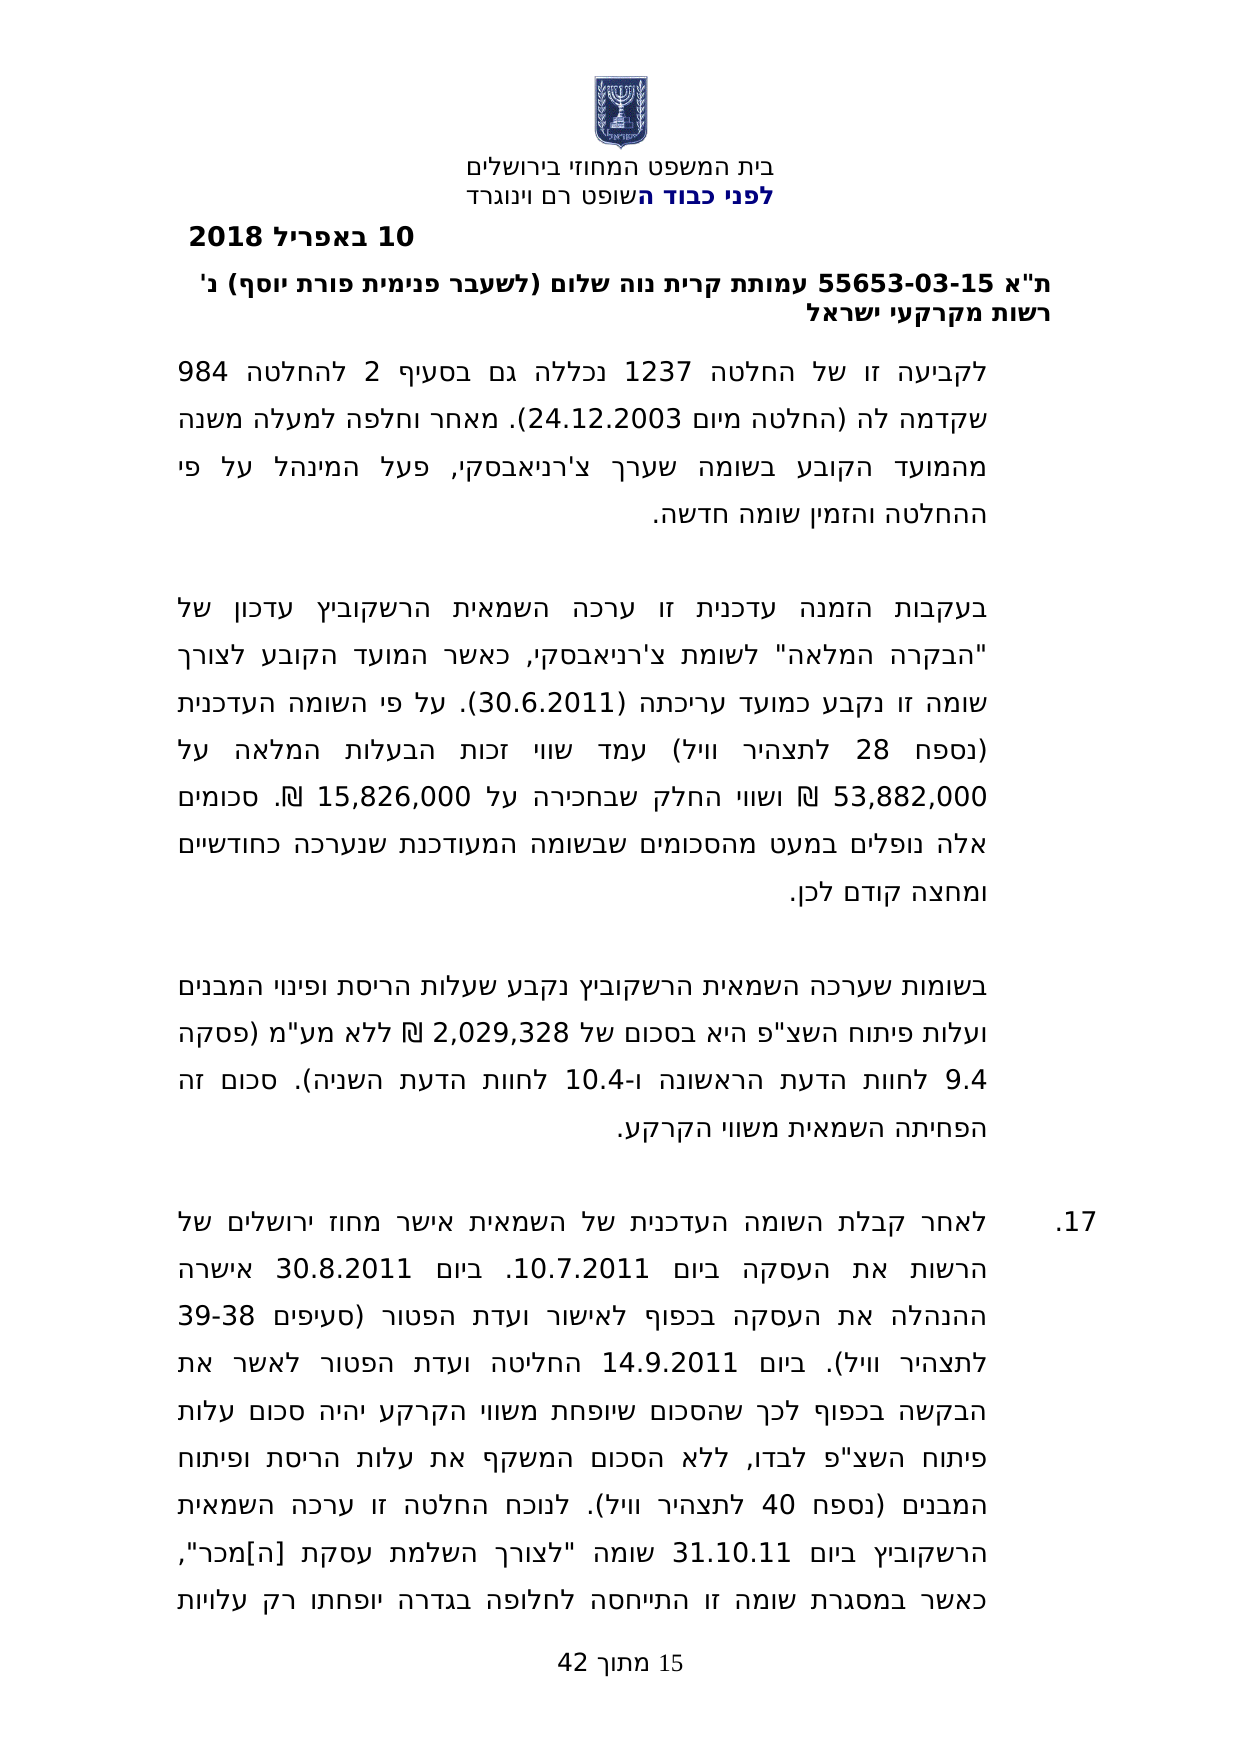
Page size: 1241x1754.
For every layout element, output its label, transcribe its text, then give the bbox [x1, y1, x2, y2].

picture [589, 75, 651, 152]
text בעקבות הזמנה עדכנית זו ערכה השמאית הרשקוביץ עדכון של "הבקרה המלאה" לשומת צ'רניאבסקי, כאשר המועד הקובע לצורך שומה זו נקבע כמועד עריכתה (30.6.2011). על פי השומה העדכנית (נספח 28 לתצהיר וויל) עמד שווי זכות הבעלות המלאה על 53,882,000 ₪ ושווי החלק שבחכירה על 15,826,000 ₪. סכומים אלה נופלים במעט מהסכומים שבשומה המעודכנת שנערכה כחודשיים ומחצה קודם לכן. [177, 592, 988, 908]
text בשומות שערכה השמאית הרשקוביץ נקבע שעלות הריסת ופינוי המבנים ועלות פיתוח השצ"פ היא בסכום של 2,029,328 ₪ ללא מע"מ (פסקה 9.4 לחוות הדעת הראשונה ו-10.4 לחוות הדעת השניה). סכום זה הפחיתה השמאית משווי הקרקע. [177, 970, 988, 1143]
